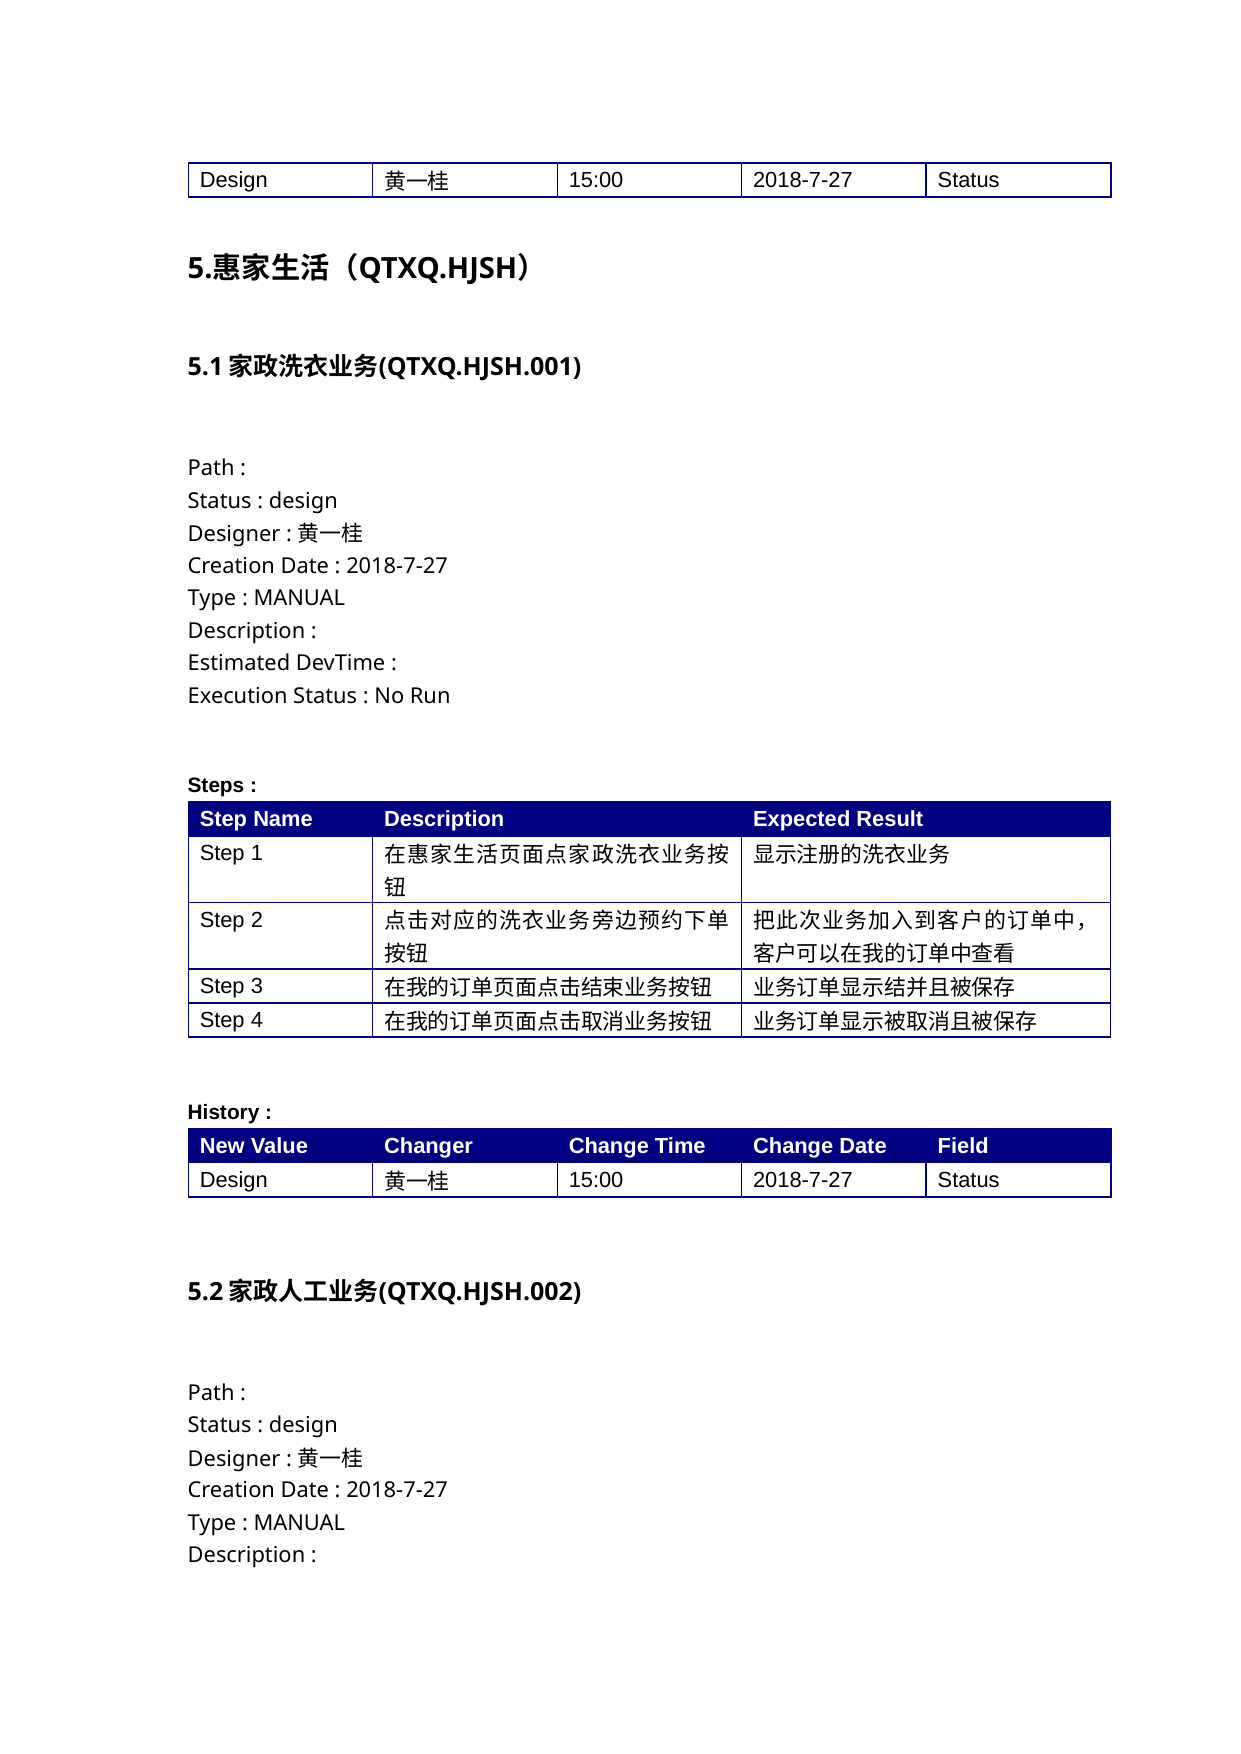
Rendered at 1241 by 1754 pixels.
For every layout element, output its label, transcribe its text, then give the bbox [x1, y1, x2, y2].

table_cell 在惠家生活页面点家政洗衣业务按钮 [373, 837, 741, 902]
text Estimated DevTime : [187, 646, 1053, 678]
subtitle 5.惠家生活（QTXQ.HJSH） [187, 233, 1053, 298]
table_cell 点击对应的洗衣业务旁边预约下单按钮 [373, 903, 741, 968]
text History : [187, 1095, 1053, 1128]
table_cell 黄一桂 [373, 1163, 557, 1196]
table_header Change Time [558, 1130, 741, 1162]
text Creation Date : 2018-7-27 [187, 548, 1053, 581]
table_header Expected Result [742, 803, 1110, 835]
table_header Change Date [742, 1130, 925, 1162]
subtitle 5.2家政人工业务(QTXQ.HJSH.002) [187, 1257, 1053, 1322]
table_cell Step 3 [189, 970, 372, 1002]
table_cell 2018-7-27 [742, 164, 925, 196]
table_header Field [927, 1130, 1110, 1162]
table_cell 15:00 [558, 1163, 741, 1196]
table_cell 黄一桂 [373, 164, 557, 196]
table_cell Design [189, 164, 372, 196]
table_cell 显示注册的洗衣业务 [742, 837, 1110, 902]
table_cell Status [927, 164, 1110, 196]
table_cell 业务订单显示结并且被保存 [742, 970, 1110, 1002]
table_cell 在我的订单页面点击结束业务按钮 [373, 970, 741, 1002]
text Execution Status : No Run [187, 678, 1053, 711]
subtitle 5.1家政洗衣业务(QTXQ.HJSH.001) [187, 332, 1053, 397]
table_cell Step 1 [189, 837, 372, 902]
text Type : MANUAL [187, 581, 1053, 613]
text Description : [187, 613, 1053, 646]
table_cell 业务订单显示被取消且被保存 [742, 1004, 1110, 1036]
text Path : [187, 451, 1053, 483]
text Type : MANUAL [187, 1506, 1053, 1538]
text Description : [187, 1538, 1053, 1571]
text Designer : 黄一桂 [187, 516, 1053, 548]
table_header New Value [189, 1130, 372, 1162]
text Path : [187, 1376, 1053, 1408]
table_cell Design [189, 1163, 372, 1196]
text Designer : 黄一桂 [187, 1441, 1053, 1473]
table_cell 15:00 [558, 164, 741, 196]
table_cell 把此次业务加入到客户的订单中，客户可以在我的订单中查看 [742, 903, 1110, 968]
table_cell 2018-7-27 [742, 1163, 925, 1196]
table_cell Status [927, 1163, 1110, 1196]
text Status : design [187, 1408, 1053, 1441]
table_header Description [373, 803, 741, 835]
table_header Step Name [189, 803, 372, 835]
table_cell Step 2 [189, 903, 372, 968]
table_cell Step 4 [189, 1004, 372, 1036]
table_cell 在我的订单页面点击取消业务按钮 [373, 1004, 741, 1036]
text Creation Date : 2018-7-27 [187, 1473, 1053, 1506]
text Steps : [187, 768, 1053, 801]
text Status : design [187, 483, 1053, 516]
table_header Changer [373, 1130, 557, 1162]
